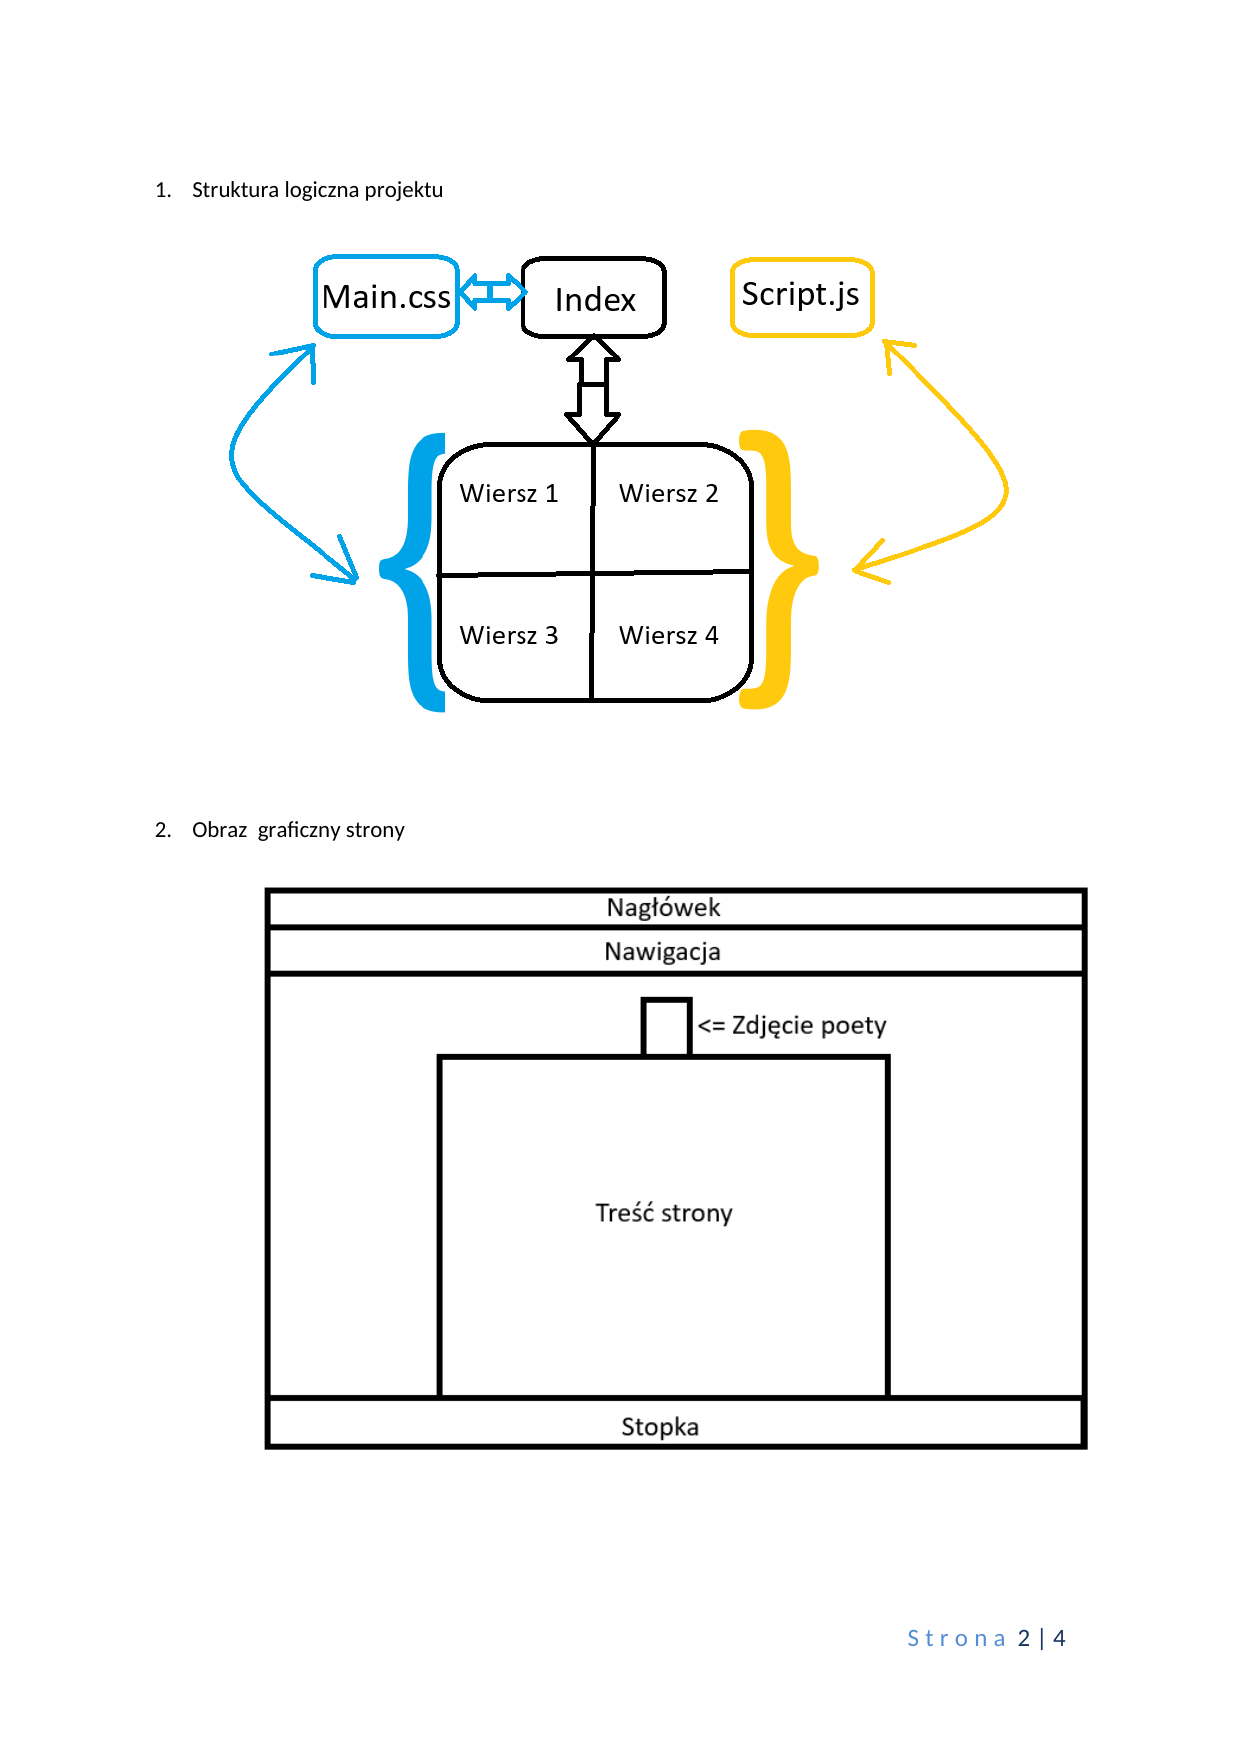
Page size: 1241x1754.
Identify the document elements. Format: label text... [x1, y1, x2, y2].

list Struktura logiczna projektu [154, 176, 1093, 204]
list Obraz graficzny strony [154, 815, 1093, 843]
picture [177, 871, 1121, 1470]
picture [226, 231, 1014, 731]
